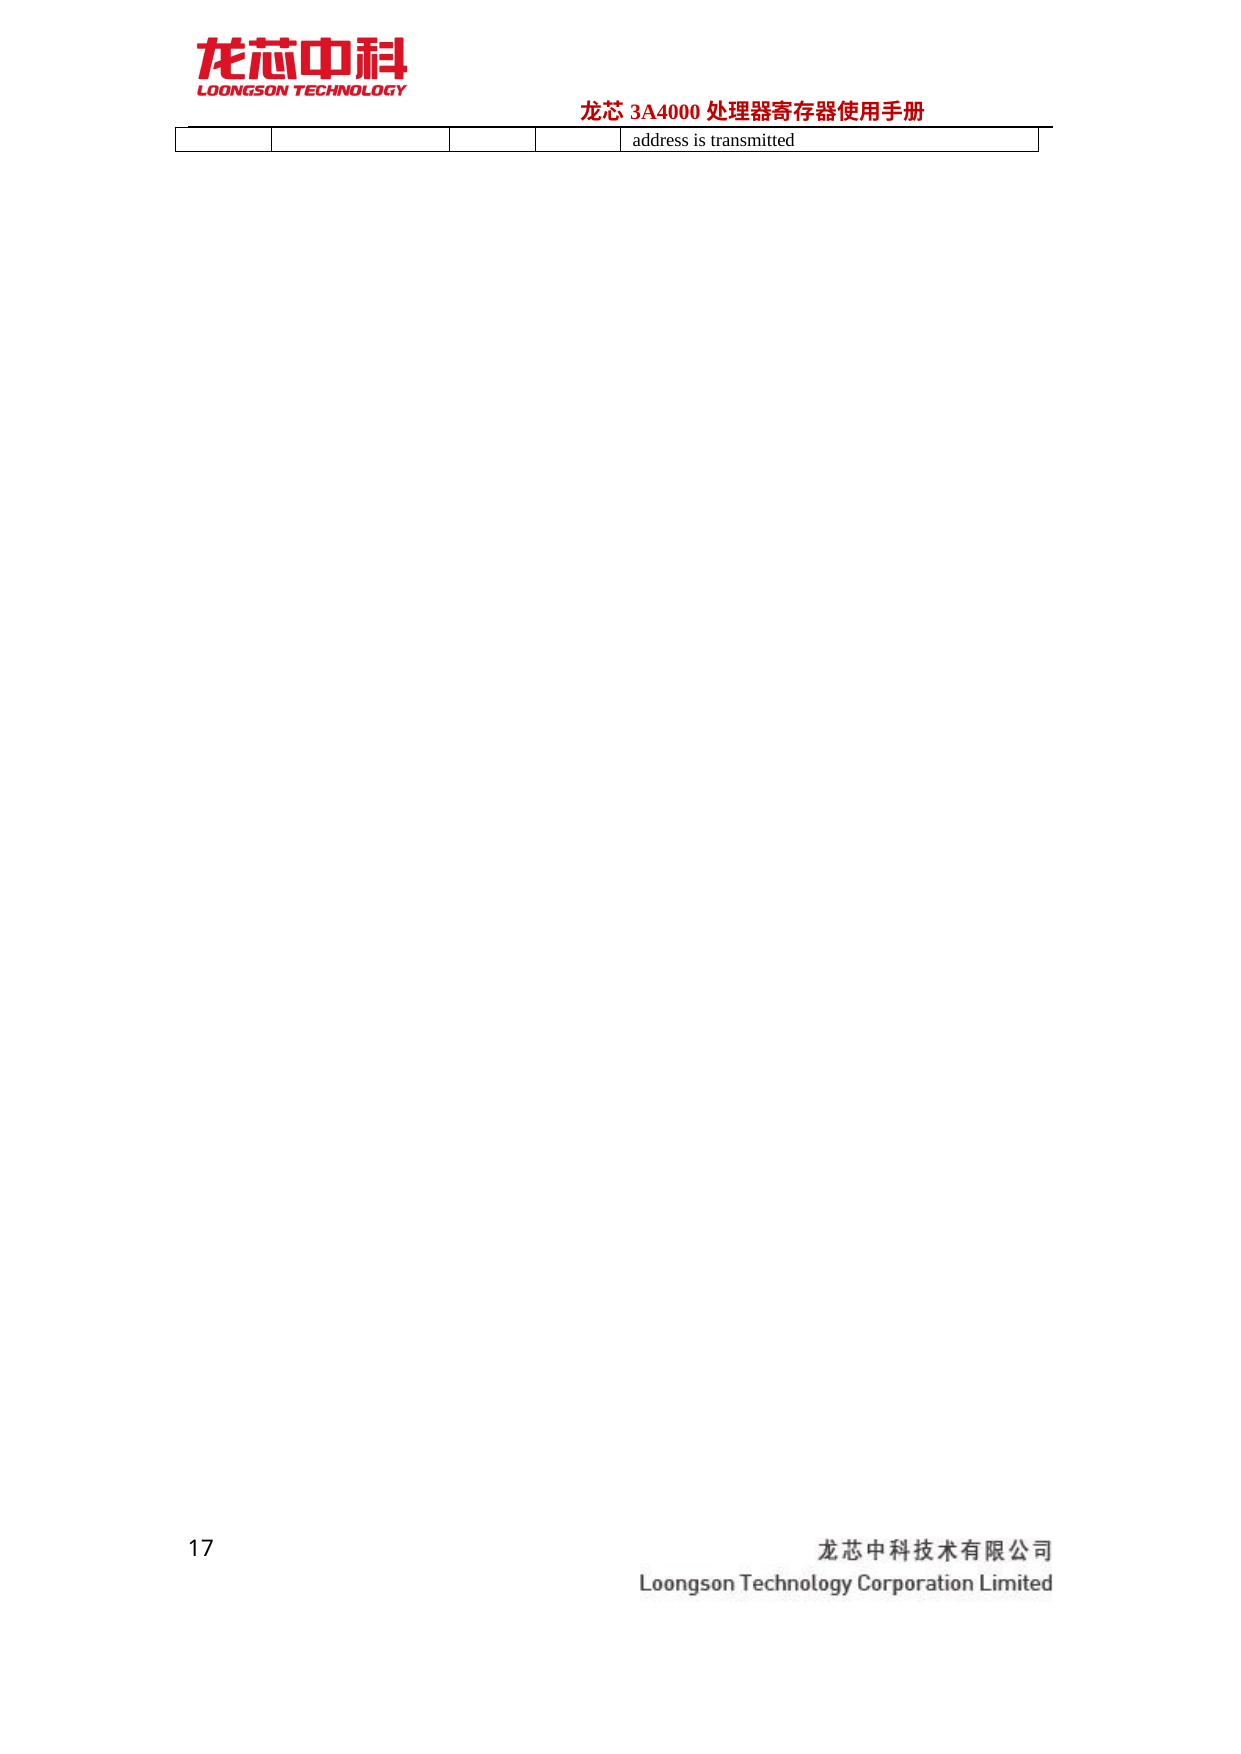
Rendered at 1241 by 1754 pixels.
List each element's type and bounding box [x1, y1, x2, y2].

picture [639, 1538, 1053, 1602]
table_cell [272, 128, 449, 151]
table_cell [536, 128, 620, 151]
picture [195, 34, 408, 97]
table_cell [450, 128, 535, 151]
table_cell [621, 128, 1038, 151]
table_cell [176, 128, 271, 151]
